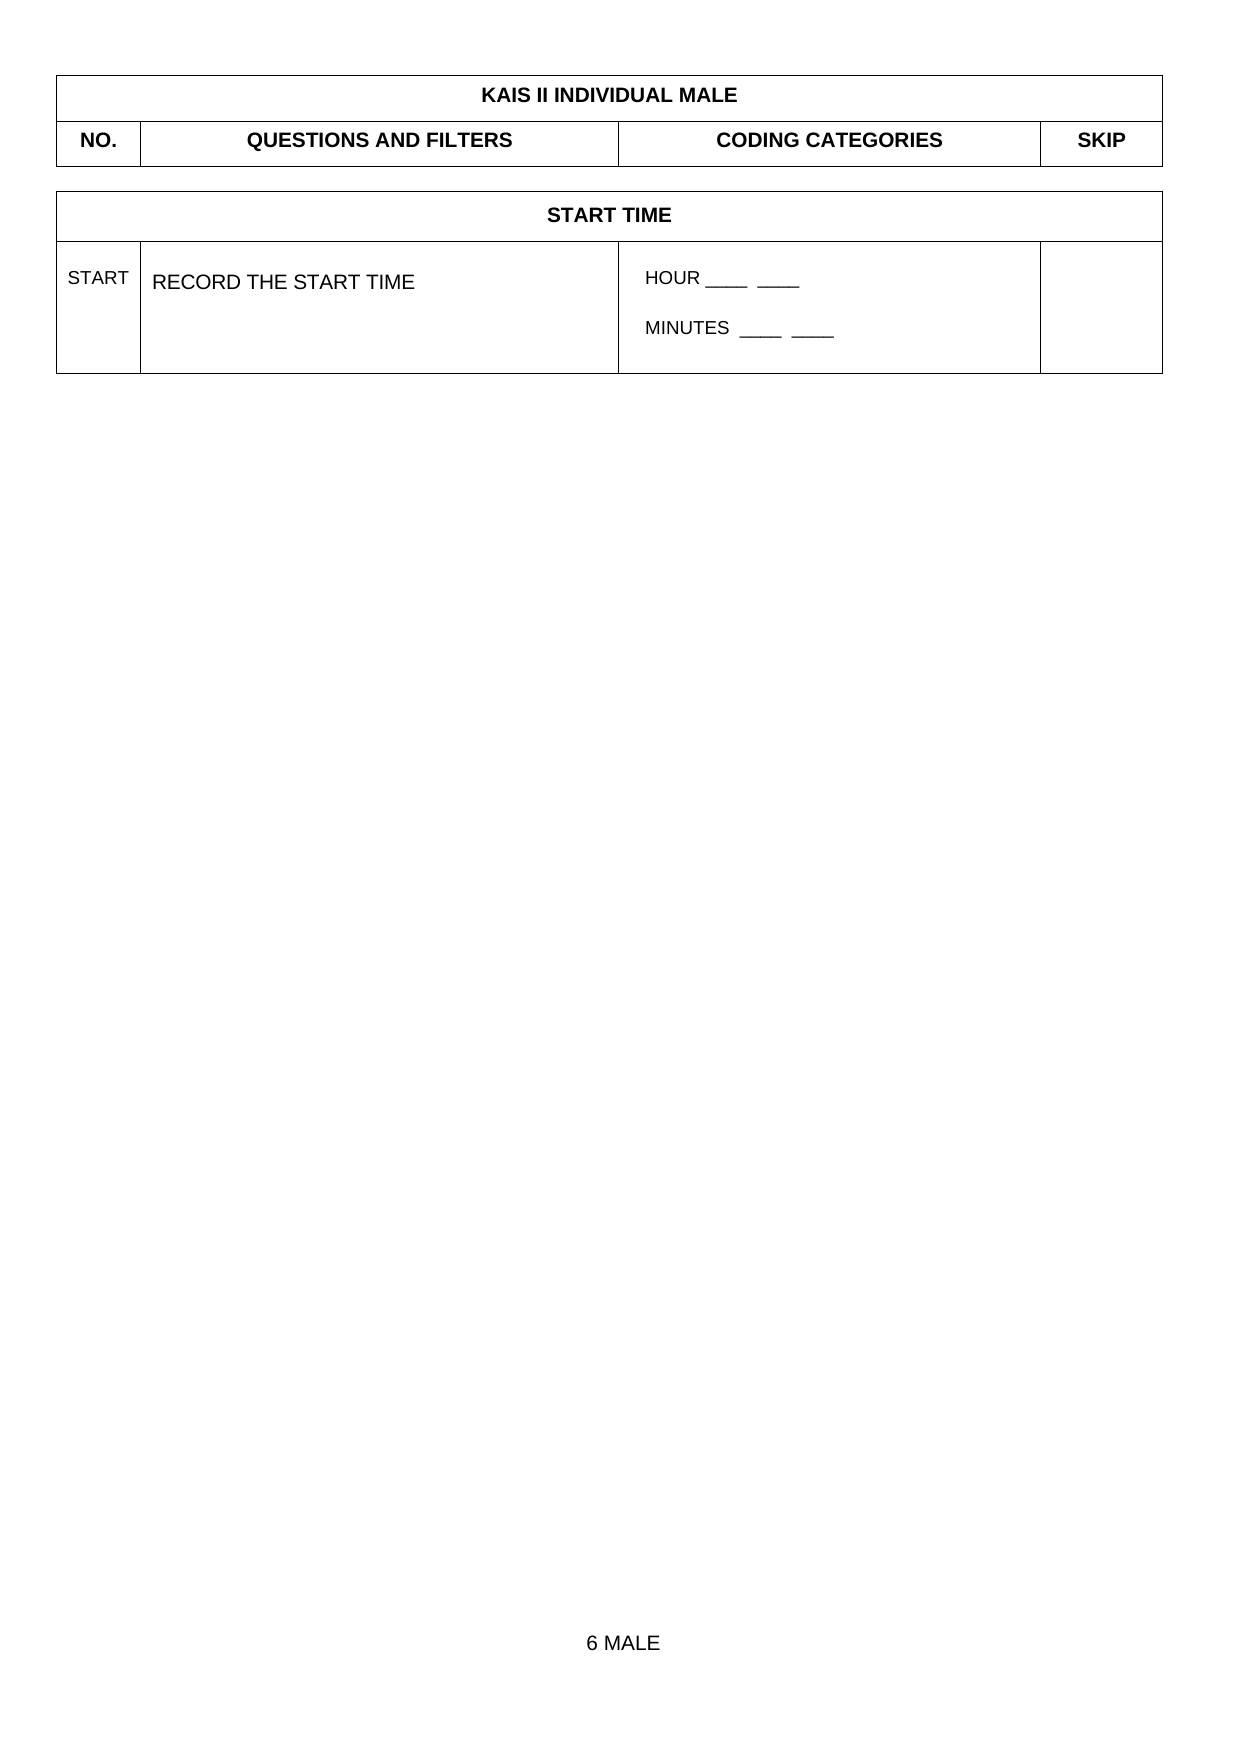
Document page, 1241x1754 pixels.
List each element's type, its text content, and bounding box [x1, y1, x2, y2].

table_cell [1041, 242, 1162, 373]
table_cell HOUR ____ ____ MINUTES ____ ____ [619, 242, 1040, 373]
table_header START TIME [57, 192, 1162, 241]
table_cell START [57, 242, 140, 373]
table_cell RECORD THE START TIME [141, 242, 618, 373]
